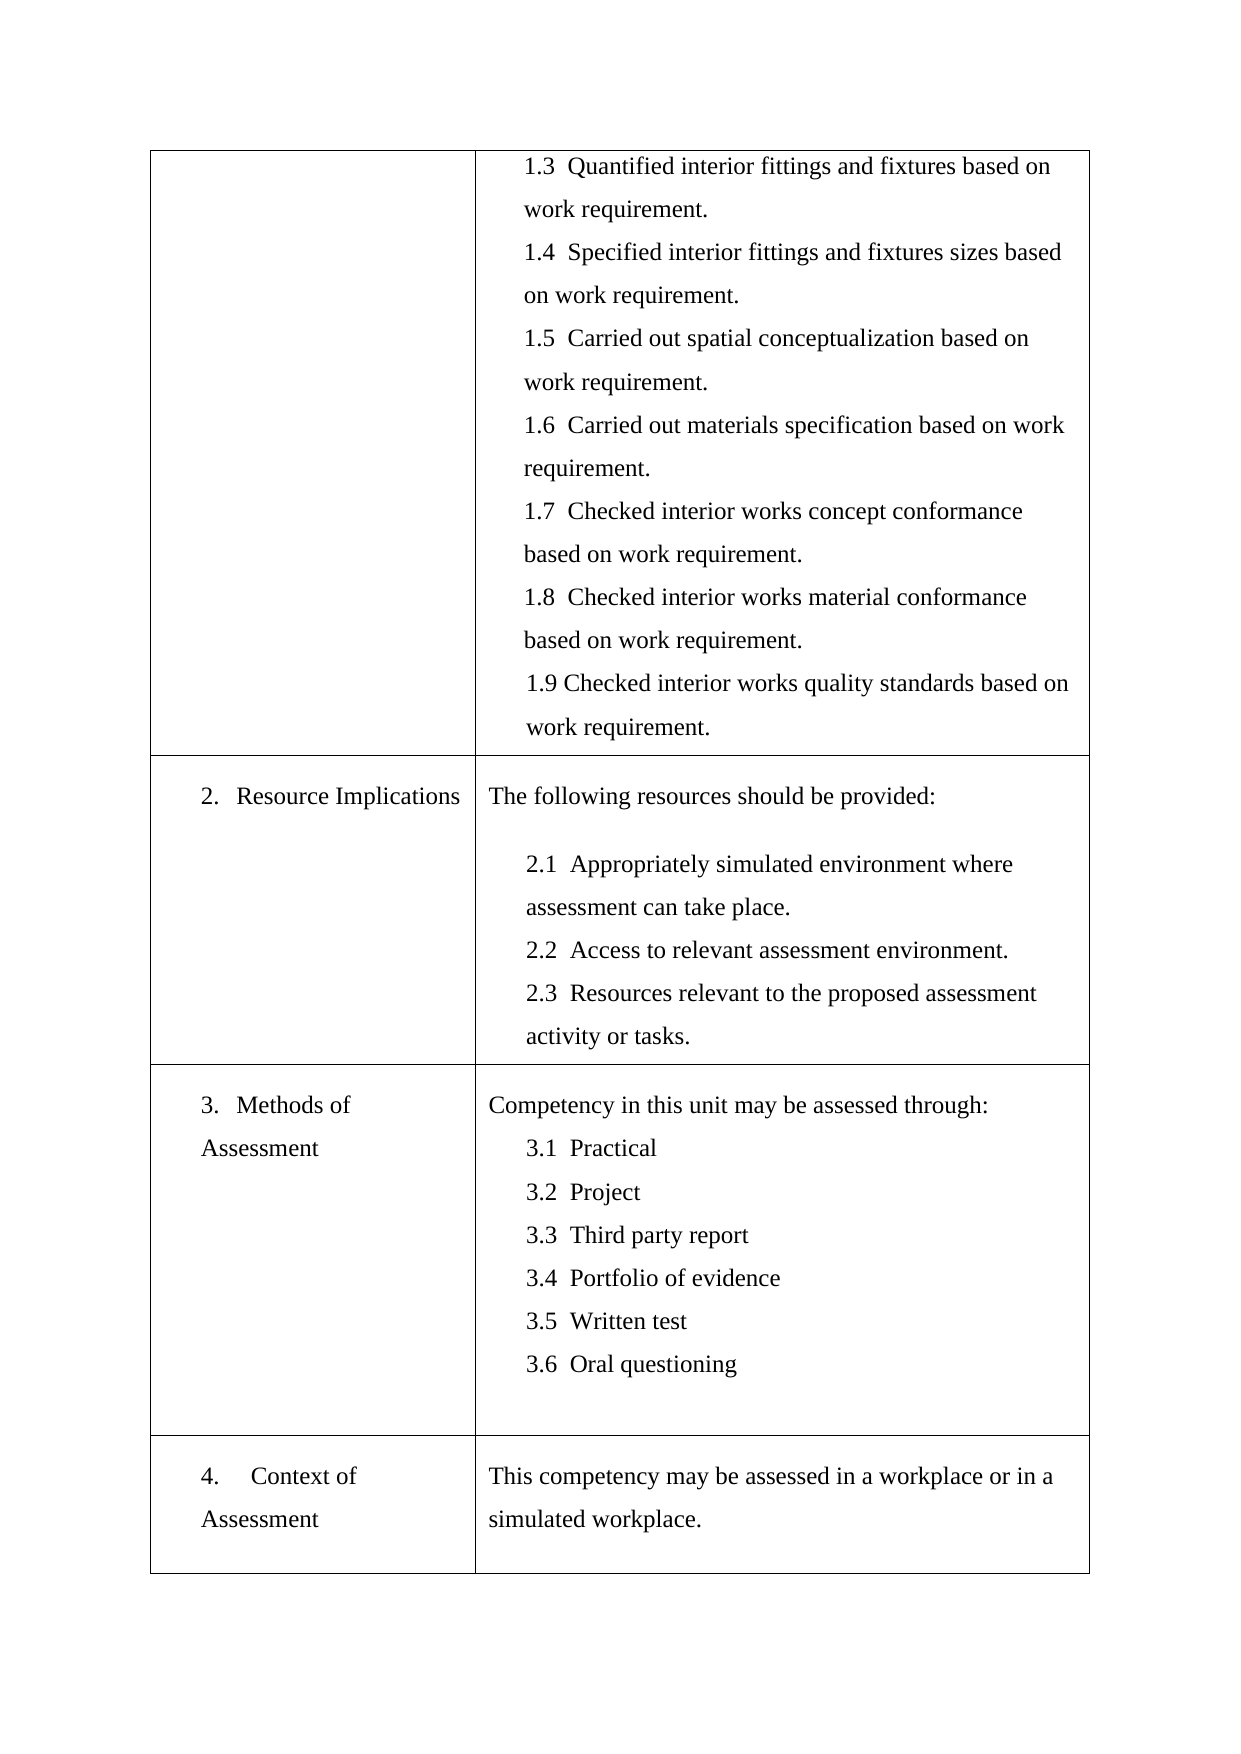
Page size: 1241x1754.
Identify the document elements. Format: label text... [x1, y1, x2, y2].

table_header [476, 151, 1089, 755]
table_cell The following resources should be provided: 2.1 Appropriately simulated environment where assessment can take place. 2.2 Access to relevant assessment environment. 2.3 Resources relevant to the proposed assessment activity or tasks. [476, 756, 1089, 1064]
table_cell 2. Resource Implications [151, 756, 475, 1064]
table_cell This competency may be assessed in a workplace or in a simulated workplace. [476, 1436, 1089, 1572]
table_cell Competency in this unit may be assessed through: 3.1 Practical 3.2 Project 3.3 Third party report 3.4 Portfolio of evidence 3.5 Written test 3.6 Oral questioning [476, 1065, 1089, 1435]
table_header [151, 151, 475, 755]
table_cell 4. Context of Assessment [151, 1436, 475, 1572]
table_cell 3. Methods of Assessment [151, 1065, 475, 1435]
